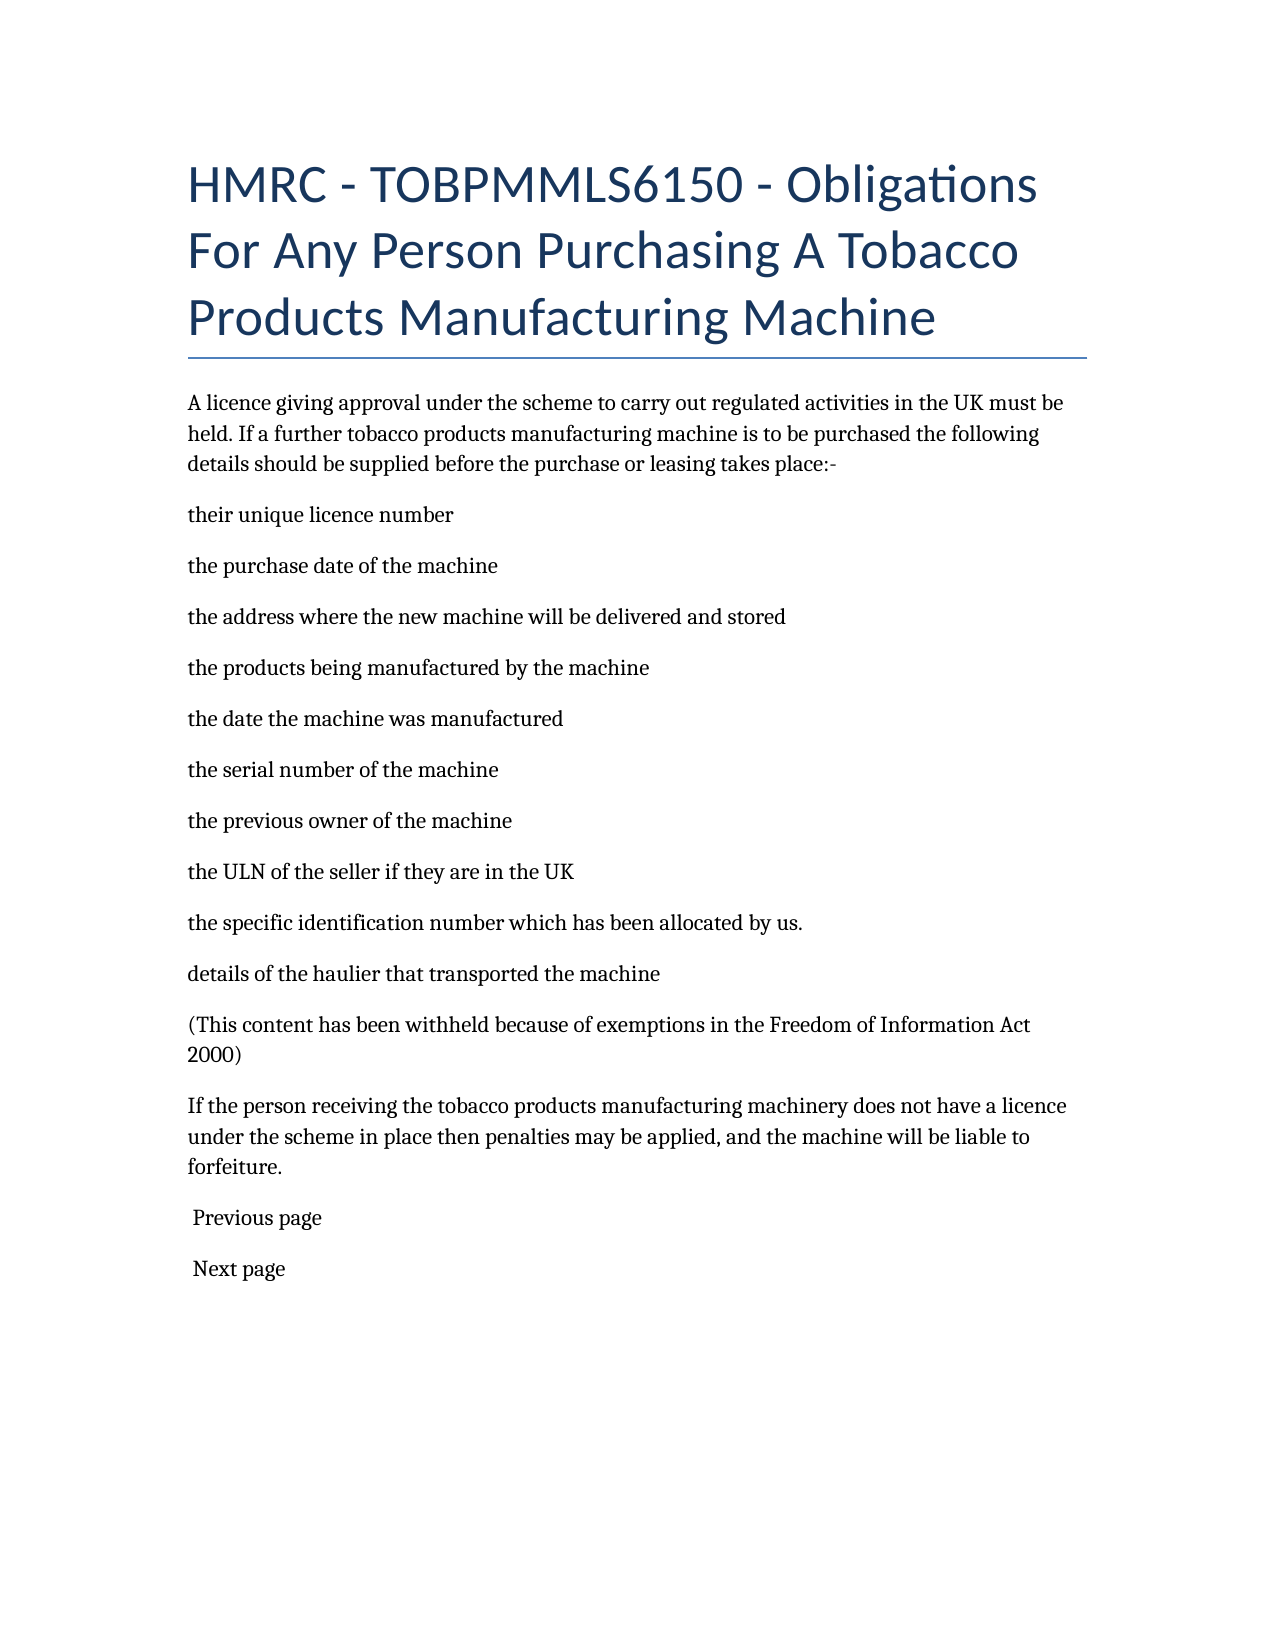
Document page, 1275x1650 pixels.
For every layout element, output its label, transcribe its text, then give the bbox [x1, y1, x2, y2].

text the ULN of the seller if they are in the UK [187, 859, 1087, 885]
text the products being manufactured by the machine [187, 655, 1087, 681]
title HMRC - TOBPMMLS6150 - Obligations For Any Person Purchasing A Tobacco Products Manufacturing Machine [187, 150, 1087, 359]
text If the person receiving the tobacco products manufacturing machinery does not have a licence under the scheme in place then penalties may be applied, and the machine will be liable to forfeiture. [187, 1093, 1087, 1180]
text the date the machine was manufactured [187, 706, 1087, 732]
text the previous owner of the machine [187, 808, 1087, 834]
text (This content has been withheld because of exemptions in the Freedom of Information Act 2000) [187, 1012, 1087, 1068]
text their unique licence number [187, 502, 1087, 528]
text the specific identification number which has been allocated by us. [187, 910, 1087, 936]
text details of the haulier that transported the machine [187, 961, 1087, 987]
text Previous page [187, 1205, 1087, 1231]
text the serial number of the machine [187, 757, 1087, 783]
text the address where the new machine will be delivered and stored [187, 604, 1087, 630]
text the purchase date of the machine [187, 553, 1087, 579]
text A licence giving approval under the scheme to carry out regulated activities in the UK must be held. If a further tobacco products manufacturing machine is to be purchased the following details should be supplied before the purchase or leasing takes place:- [187, 390, 1087, 477]
text Next page [187, 1256, 1087, 1282]
